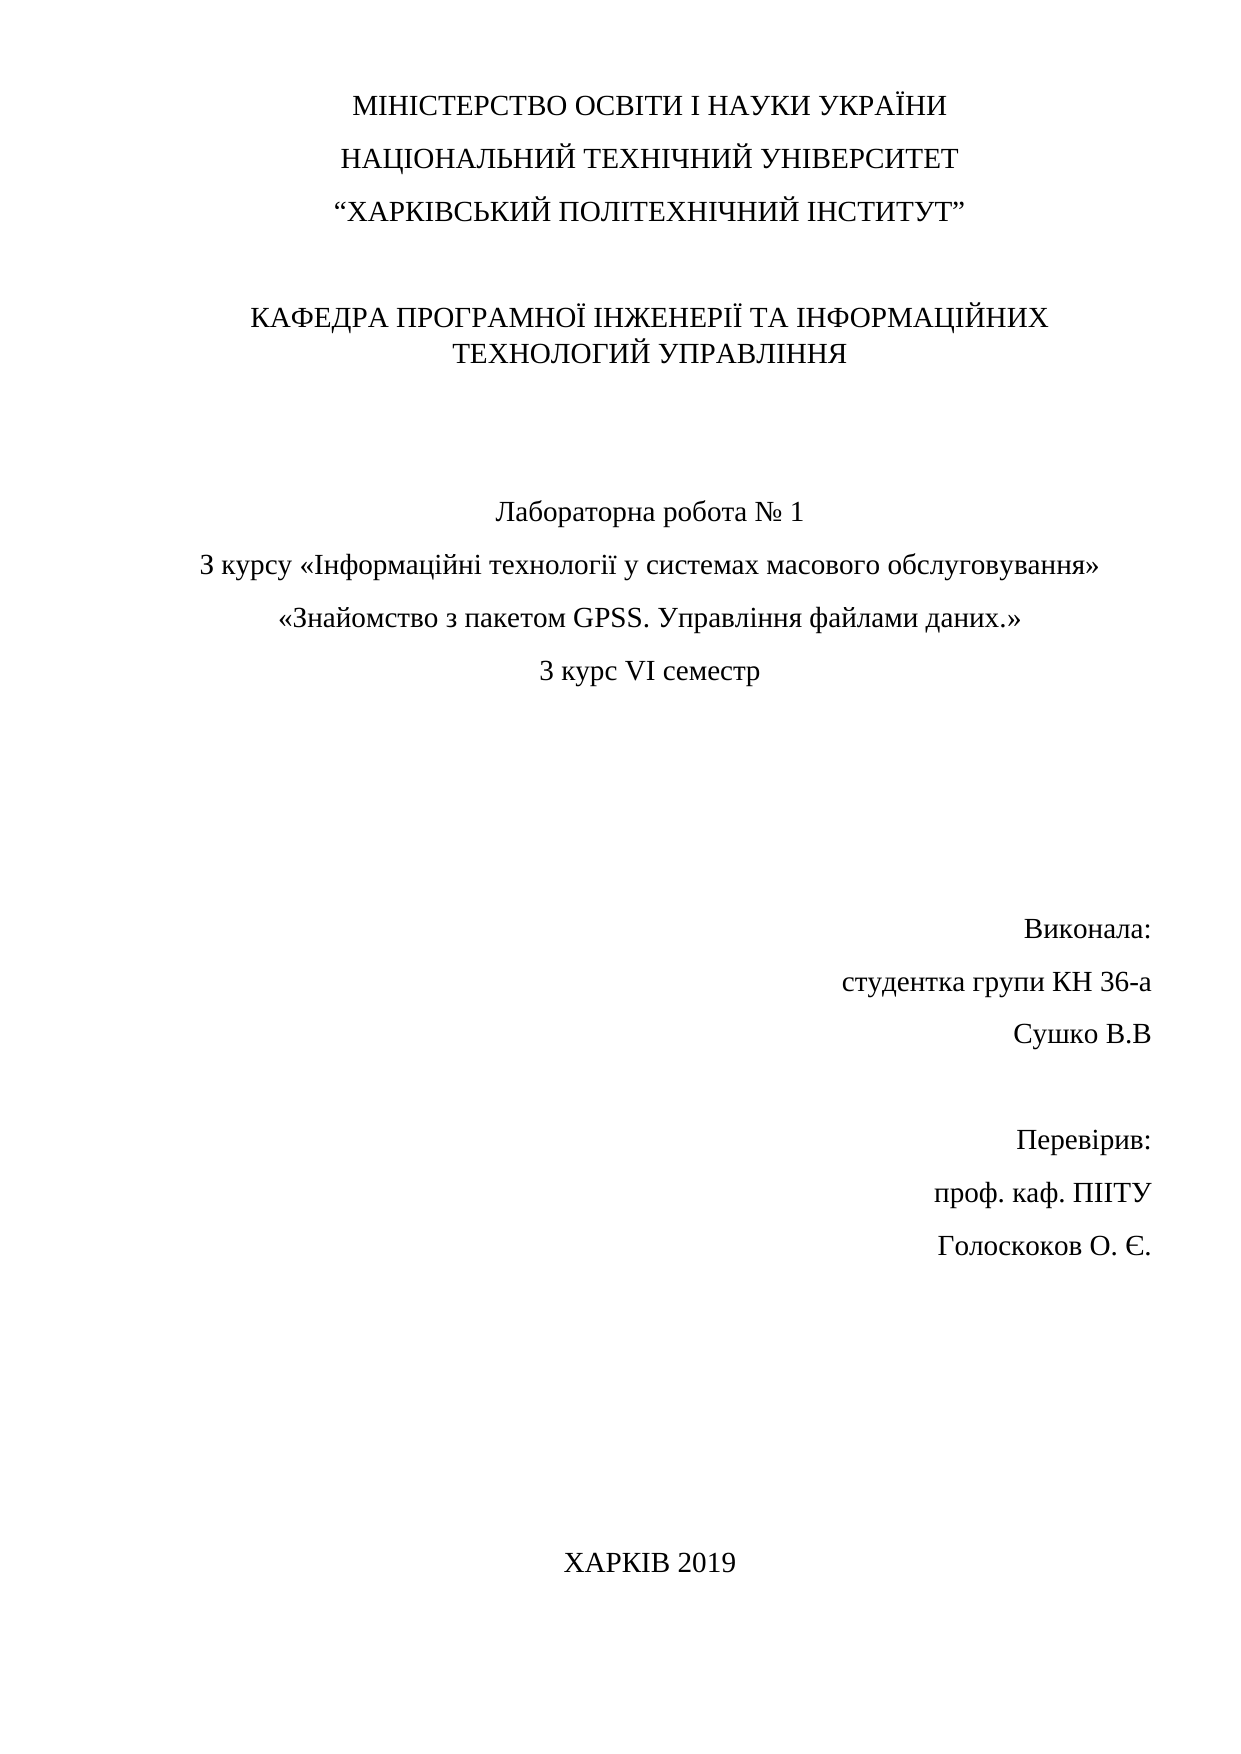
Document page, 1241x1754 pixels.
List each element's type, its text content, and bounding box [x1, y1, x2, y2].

text КАФЕДРА ПРОГРАМНОЇ ІНЖЕНЕРІЇ ТА ІНФОРМАЦІЙНИХ ТЕХНОЛОГИЙ УПРАВЛІННЯ [148, 300, 1152, 369]
text проф. каф. ПІІТУ [797, 1175, 1152, 1208]
text «Знайомство з пакетом GPSS. Управління файлами даних.» [148, 600, 1152, 633]
text ХАРКІВ 2019 [148, 1545, 1152, 1578]
text НАЦІОНАЛЬНИЙ ТЕХНІЧНИЙ УНІВЕРСИТЕТ [148, 141, 1152, 175]
text З курсу «Інформаційні технології у системах масового обслуговування» [148, 547, 1152, 581]
text студентка групи КН 36-а [797, 964, 1152, 997]
text “ХАРКІВСЬКИЙ ПОЛІТЕХНІЧНИЙ ІНСТИТУТ” [148, 194, 1152, 228]
text Сушко В.В [797, 1017, 1152, 1050]
text 3 курс VI семестр [148, 653, 1152, 686]
text Перевірив: [797, 1122, 1152, 1156]
text Голоскоков О. Є. [797, 1228, 1152, 1261]
text Виконала: [797, 911, 1152, 944]
text Лабораторна робота № 1 [148, 494, 1152, 528]
text МІНІСТЕРСТВО ОСВІТИ І НАУКИ УКРАЇНИ [148, 88, 1152, 122]
